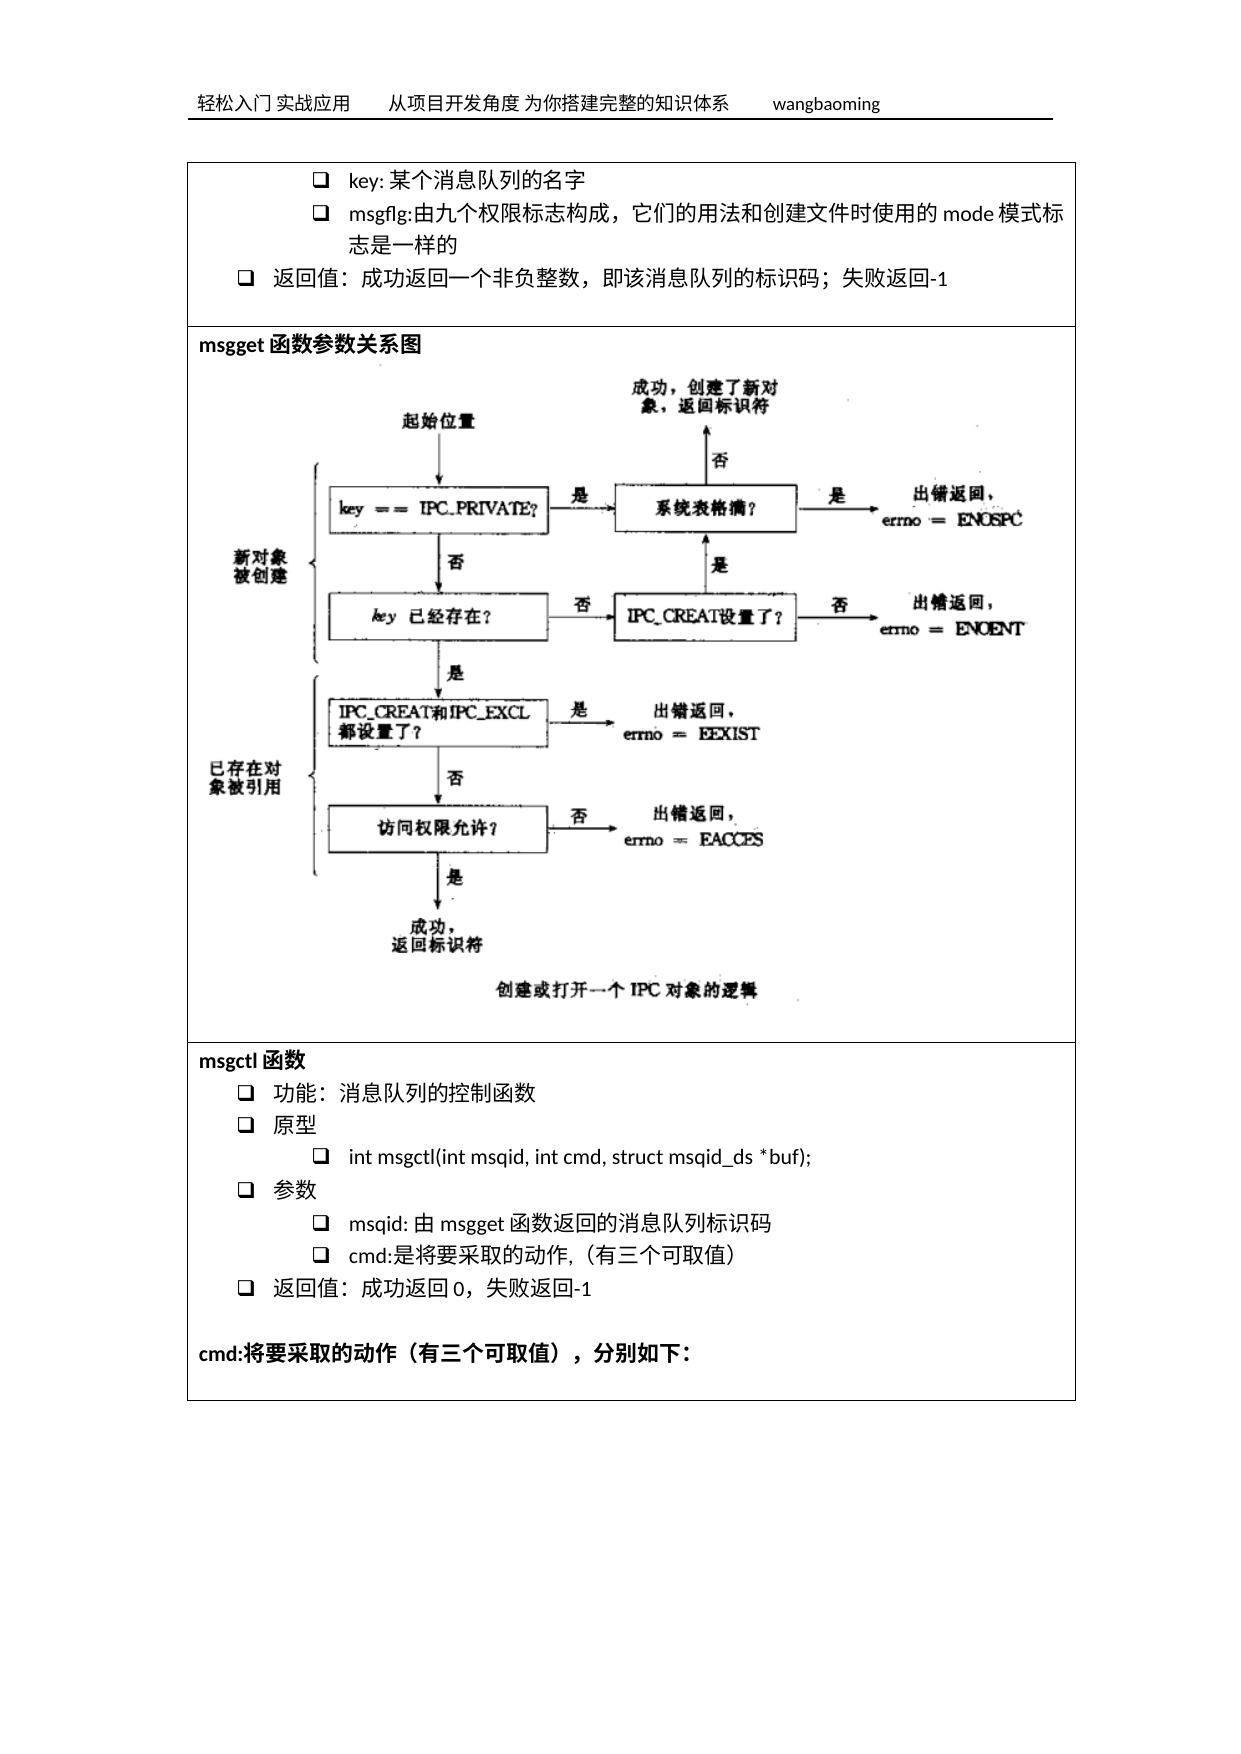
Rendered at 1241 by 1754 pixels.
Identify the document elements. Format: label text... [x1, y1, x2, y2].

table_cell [188, 163, 1075, 326]
table_cell msgget函数参数关系图 [188, 327, 1075, 1042]
picture [198, 359, 1068, 1009]
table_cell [188, 1043, 1075, 1400]
